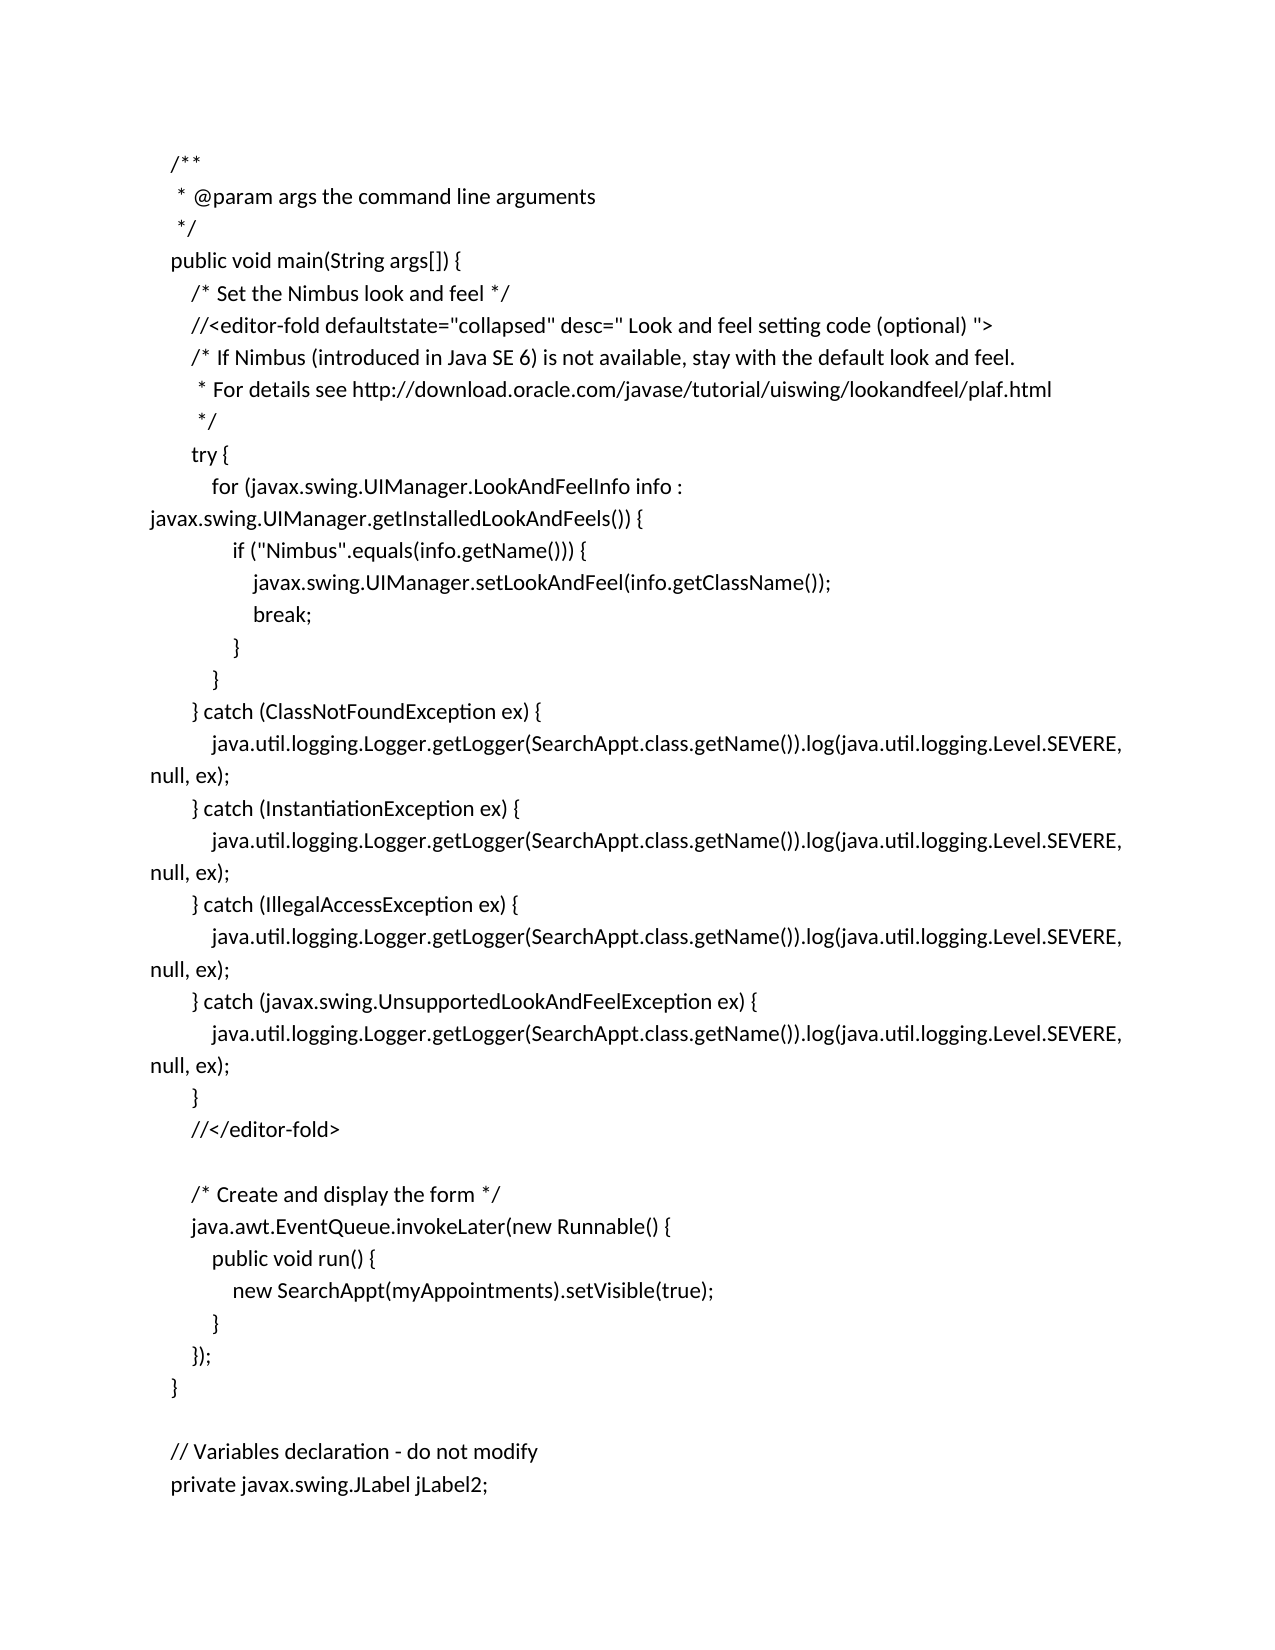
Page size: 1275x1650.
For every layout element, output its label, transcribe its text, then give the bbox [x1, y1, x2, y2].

text */ [150, 214, 1125, 242]
text } [150, 1373, 1125, 1401]
text } catch (javax.swing.UnsupportedLookAndFeelException ex) { [150, 987, 1125, 1015]
text break; [150, 601, 1125, 629]
text //<editor-fold defaultstate="collapsed" desc=" Look and feel setting code (optional) "> [150, 311, 1125, 339]
text java.util.logging.Logger.getLogger(SearchAppt.class.getName()).log(java.util.logging.Level.SEVERE, null, ex); [150, 1019, 1125, 1079]
text } catch (IllegalAccessException ex) { [150, 890, 1125, 918]
text // Variables declaration - do not modify [150, 1437, 1125, 1466]
text java.util.logging.Logger.getLogger(SearchAppt.class.getName()).log(java.util.logging.Level.SEVERE, null, ex); [150, 729, 1125, 789]
text /* If Nimbus (introduced in Java SE 6) is not available, stay with the default look and feel. [150, 343, 1125, 371]
text java.util.logging.Logger.getLogger(SearchAppt.class.getName()).log(java.util.logging.Level.SEVERE, null, ex); [150, 922, 1125, 983]
text public void main(String args[]) { [150, 247, 1125, 274]
text } catch (InstantiationException ex) { [150, 794, 1125, 822]
text for (javax.swing.UIManager.LookAndFeelInfo info : javax.swing.UIManager.getInstalledLookAndFeels()) { [150, 472, 1125, 532]
text * @param args the command line arguments [150, 182, 1125, 210]
text java.util.logging.Logger.getLogger(SearchAppt.class.getName()).log(java.util.logging.Level.SEVERE, null, ex); [150, 826, 1125, 886]
text * For details see http://download.oracle.com/javase/tutorial/uiswing/lookandfeel/plaf.html [150, 375, 1125, 403]
text private javax.swing.JLabel jLabel2; [150, 1470, 1125, 1498]
text } catch (ClassNotFoundException ex) { [150, 697, 1125, 725]
text new SearchAppt(myAppointments).setVisible(true); [150, 1277, 1125, 1304]
text } [150, 633, 1125, 661]
text javax.swing.UIManager.setLookAndFeel(info.getClassName()); [150, 568, 1125, 596]
text } [150, 1083, 1125, 1111]
text //</editor-fold> [150, 1116, 1125, 1144]
text public void run() { [150, 1244, 1125, 1272]
text /* Create and display the form */ [150, 1180, 1125, 1208]
text }); [150, 1341, 1125, 1369]
text if ("Nimbus".equals(info.getName())) { [150, 536, 1125, 564]
text } [150, 665, 1125, 693]
text /** [150, 150, 1125, 178]
text /* Set the Nimbus look and feel */ [150, 279, 1125, 307]
text */ [150, 407, 1125, 436]
text java.awt.EventQueue.invokeLater(new Runnable() { [150, 1212, 1125, 1240]
text } [150, 1309, 1125, 1337]
text try { [150, 440, 1125, 468]
